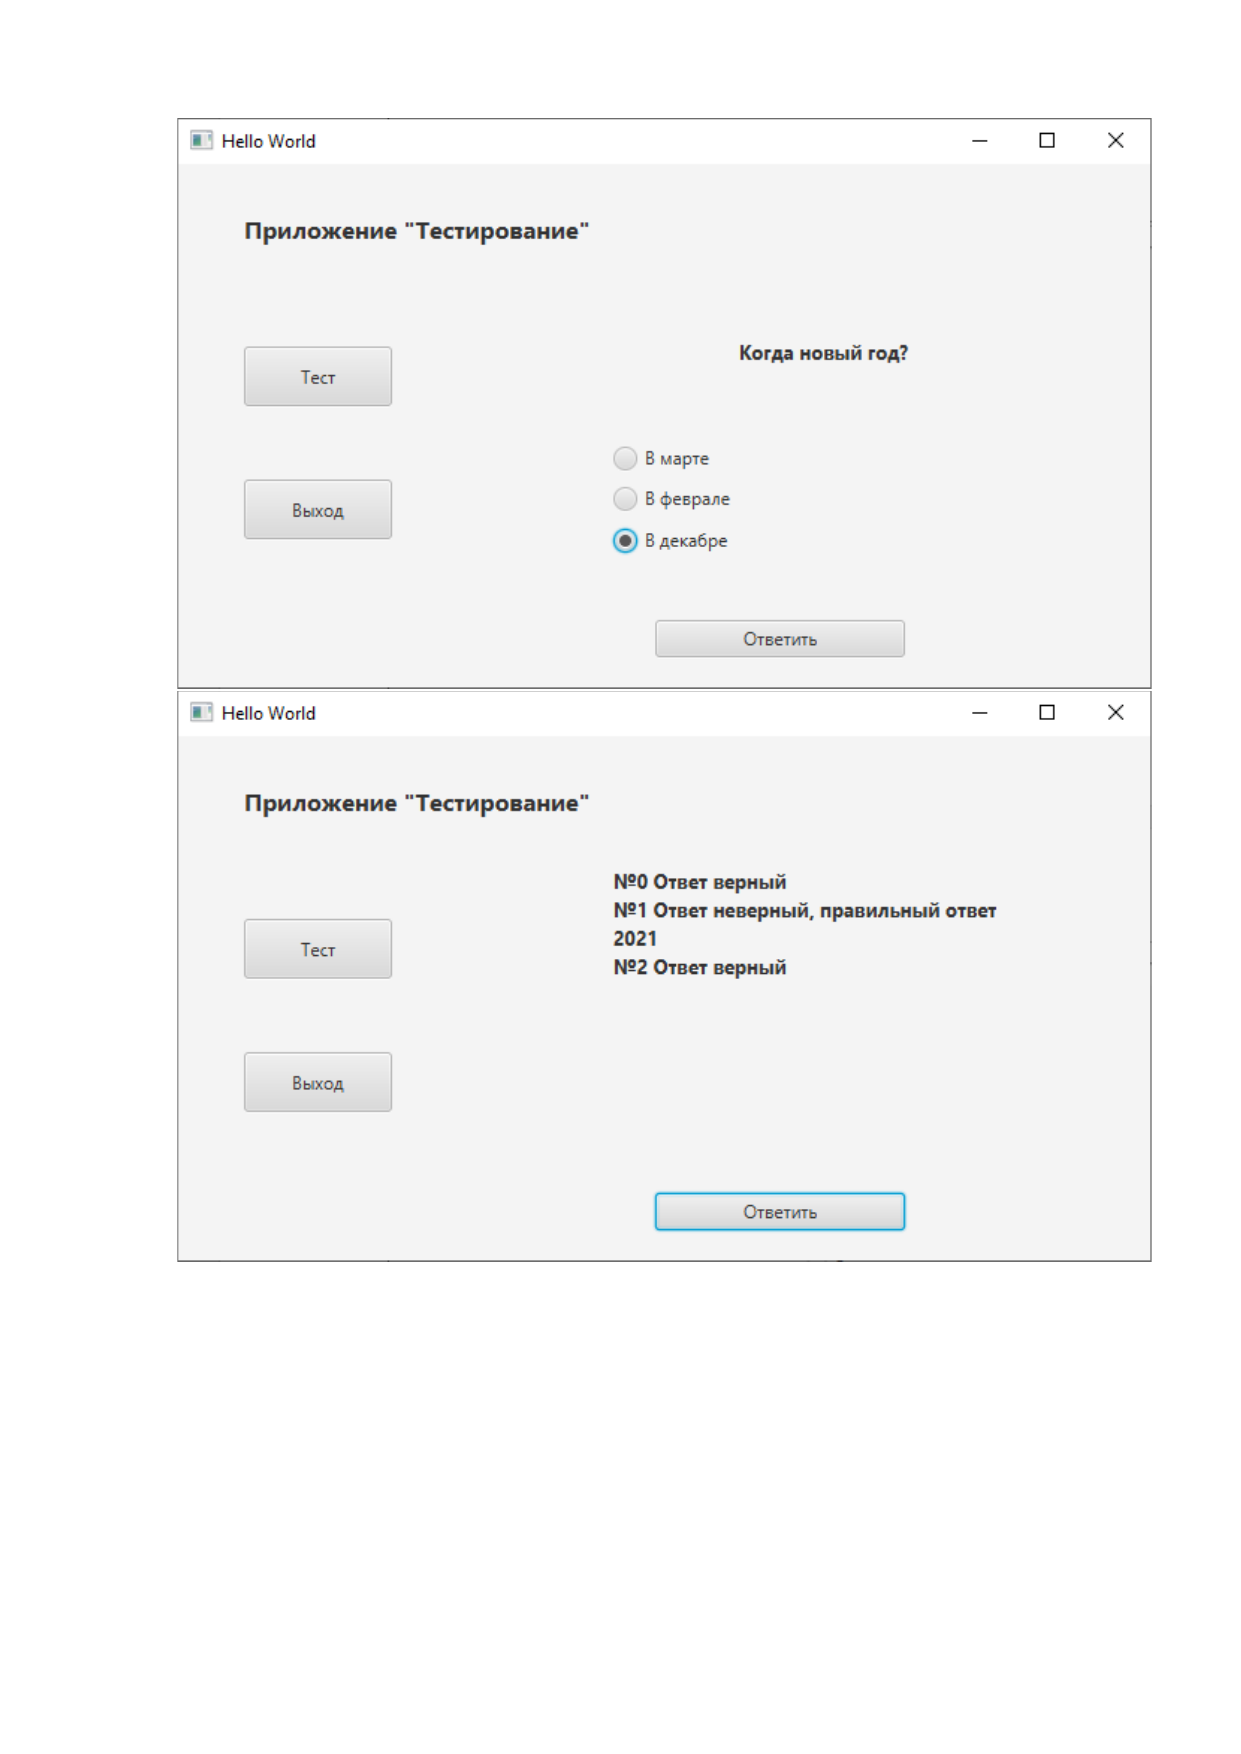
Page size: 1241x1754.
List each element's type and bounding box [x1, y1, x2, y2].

picture [177, 118, 1152, 689]
picture [177, 691, 1152, 1262]
